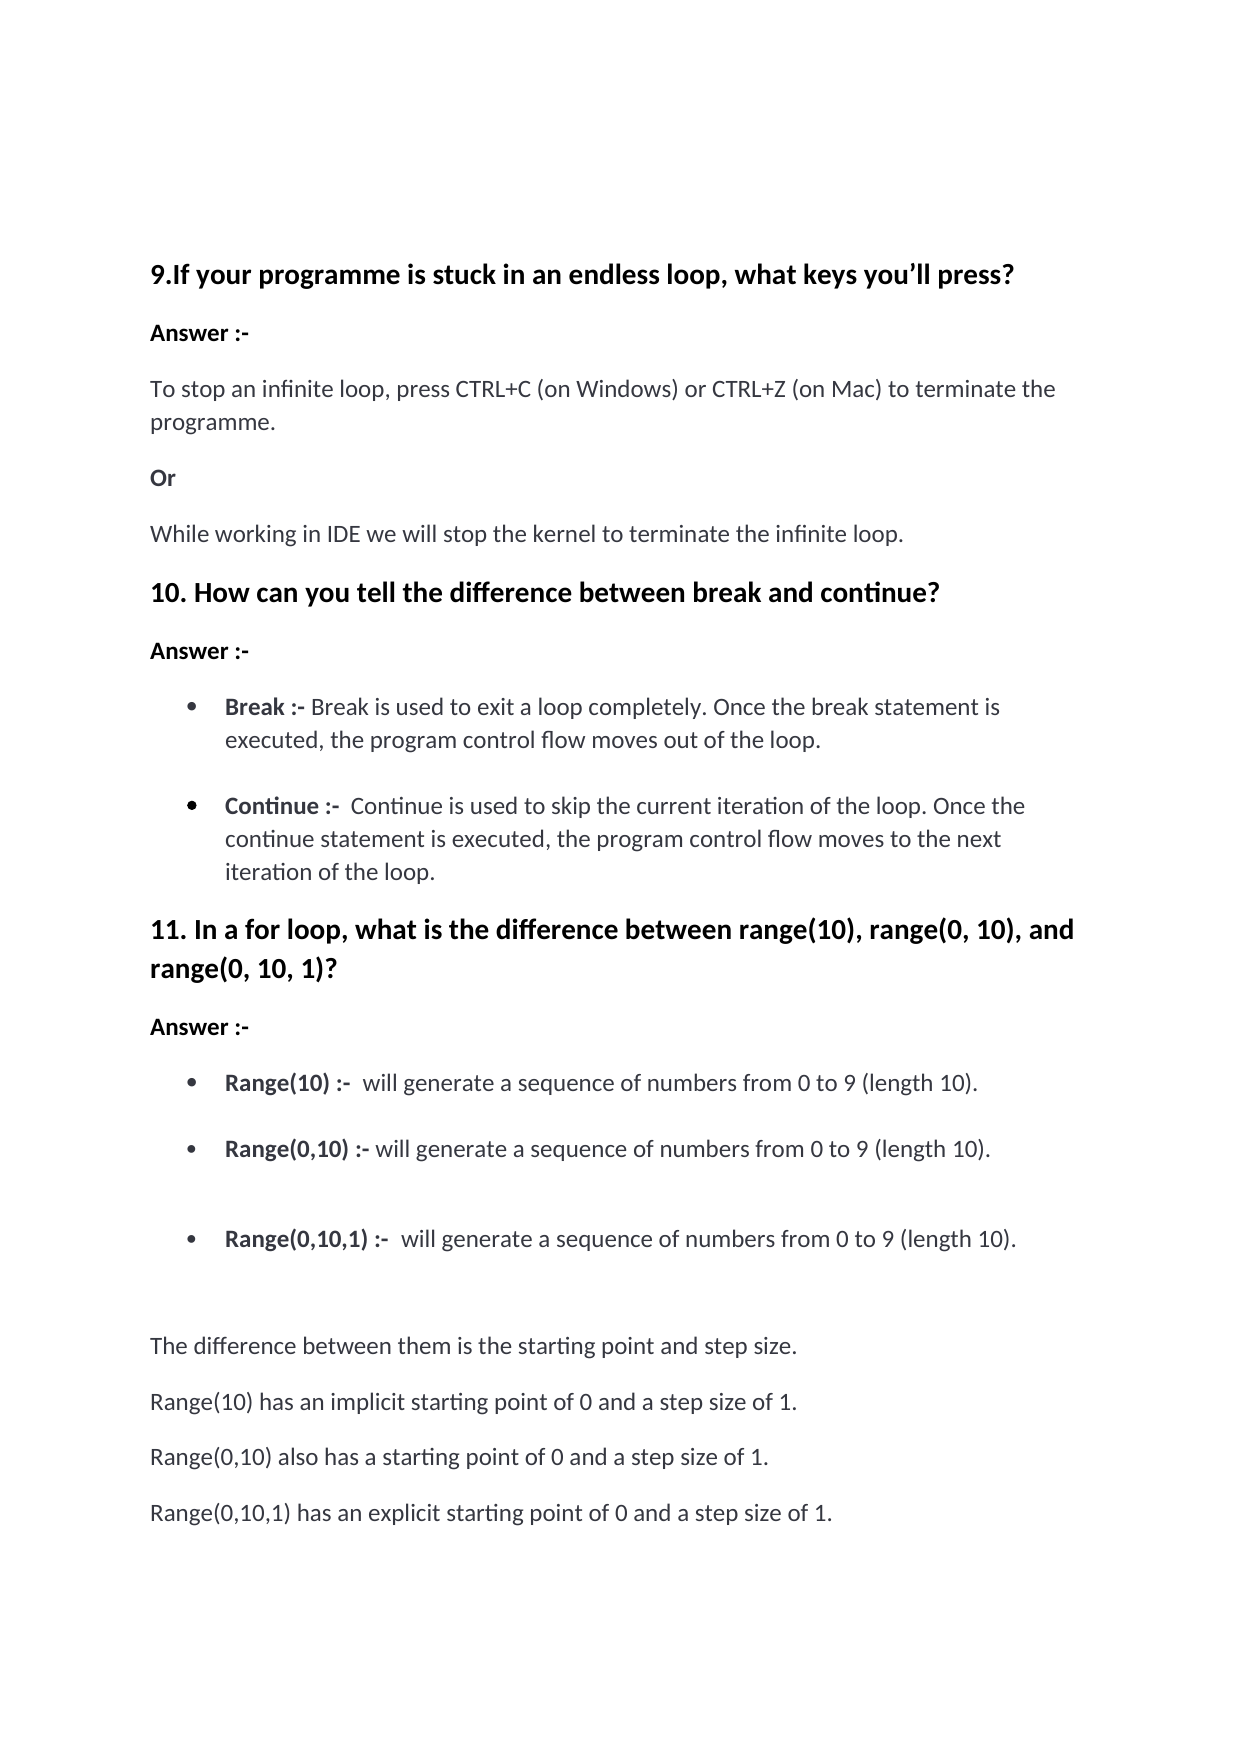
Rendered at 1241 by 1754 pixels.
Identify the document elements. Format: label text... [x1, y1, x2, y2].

text Or [150, 462, 1090, 493]
text Range(10) has an implicit starting point of 0 and a step size of 1. [150, 1386, 1090, 1416]
text Answer :- [150, 635, 1090, 666]
list Continue :- Continue is used to skip the current iteration of the loop. Once the continue statement is executed, the program control flow moves to the next iteration of the loop. [187, 790, 1090, 886]
text 9.If your programme is stuck in an endless loop, what keys you’ll press? [150, 256, 1090, 292]
text 11. In a for loop, what is the difference between range(10), range(0, 10), and range(0, 10, 1)? [150, 911, 1090, 986]
text Range(0,10,1) has an explicit starting point of 0 and a step size of 1. [150, 1497, 1090, 1528]
text The difference between them is the starting point and step size. [150, 1330, 1090, 1360]
text Answer :- [150, 318, 1090, 348]
list Range(10) :- will generate a sequence of numbers from 0 to 9 (length 10). [187, 1067, 1090, 1098]
text 10. How can you tell the difference between break and continue? [150, 574, 1090, 609]
text To stop an infinite loop, press CTRL+C (on Windows) or CTRL+Z (on Mac) to terminate the programme. [150, 373, 1090, 437]
list Range(0,10) :- will generate a sequence of numbers from 0 to 9 (length 10). [187, 1133, 1090, 1163]
text Range(0,10) also has a starting point of 0 and a step size of 1. [150, 1442, 1090, 1472]
list Break :- Break is used to exit a loop completely. Once the break statement is executed, the program control flow moves out of the loop. [187, 691, 1090, 754]
text While working in IDE we will stop the kernel to terminate the infinite loop. [150, 518, 1090, 548]
text Answer :- [150, 1011, 1090, 1042]
list Range(0,10,1) :- will generate a sequence of numbers from 0 to 9 (length 10). [187, 1223, 1090, 1253]
